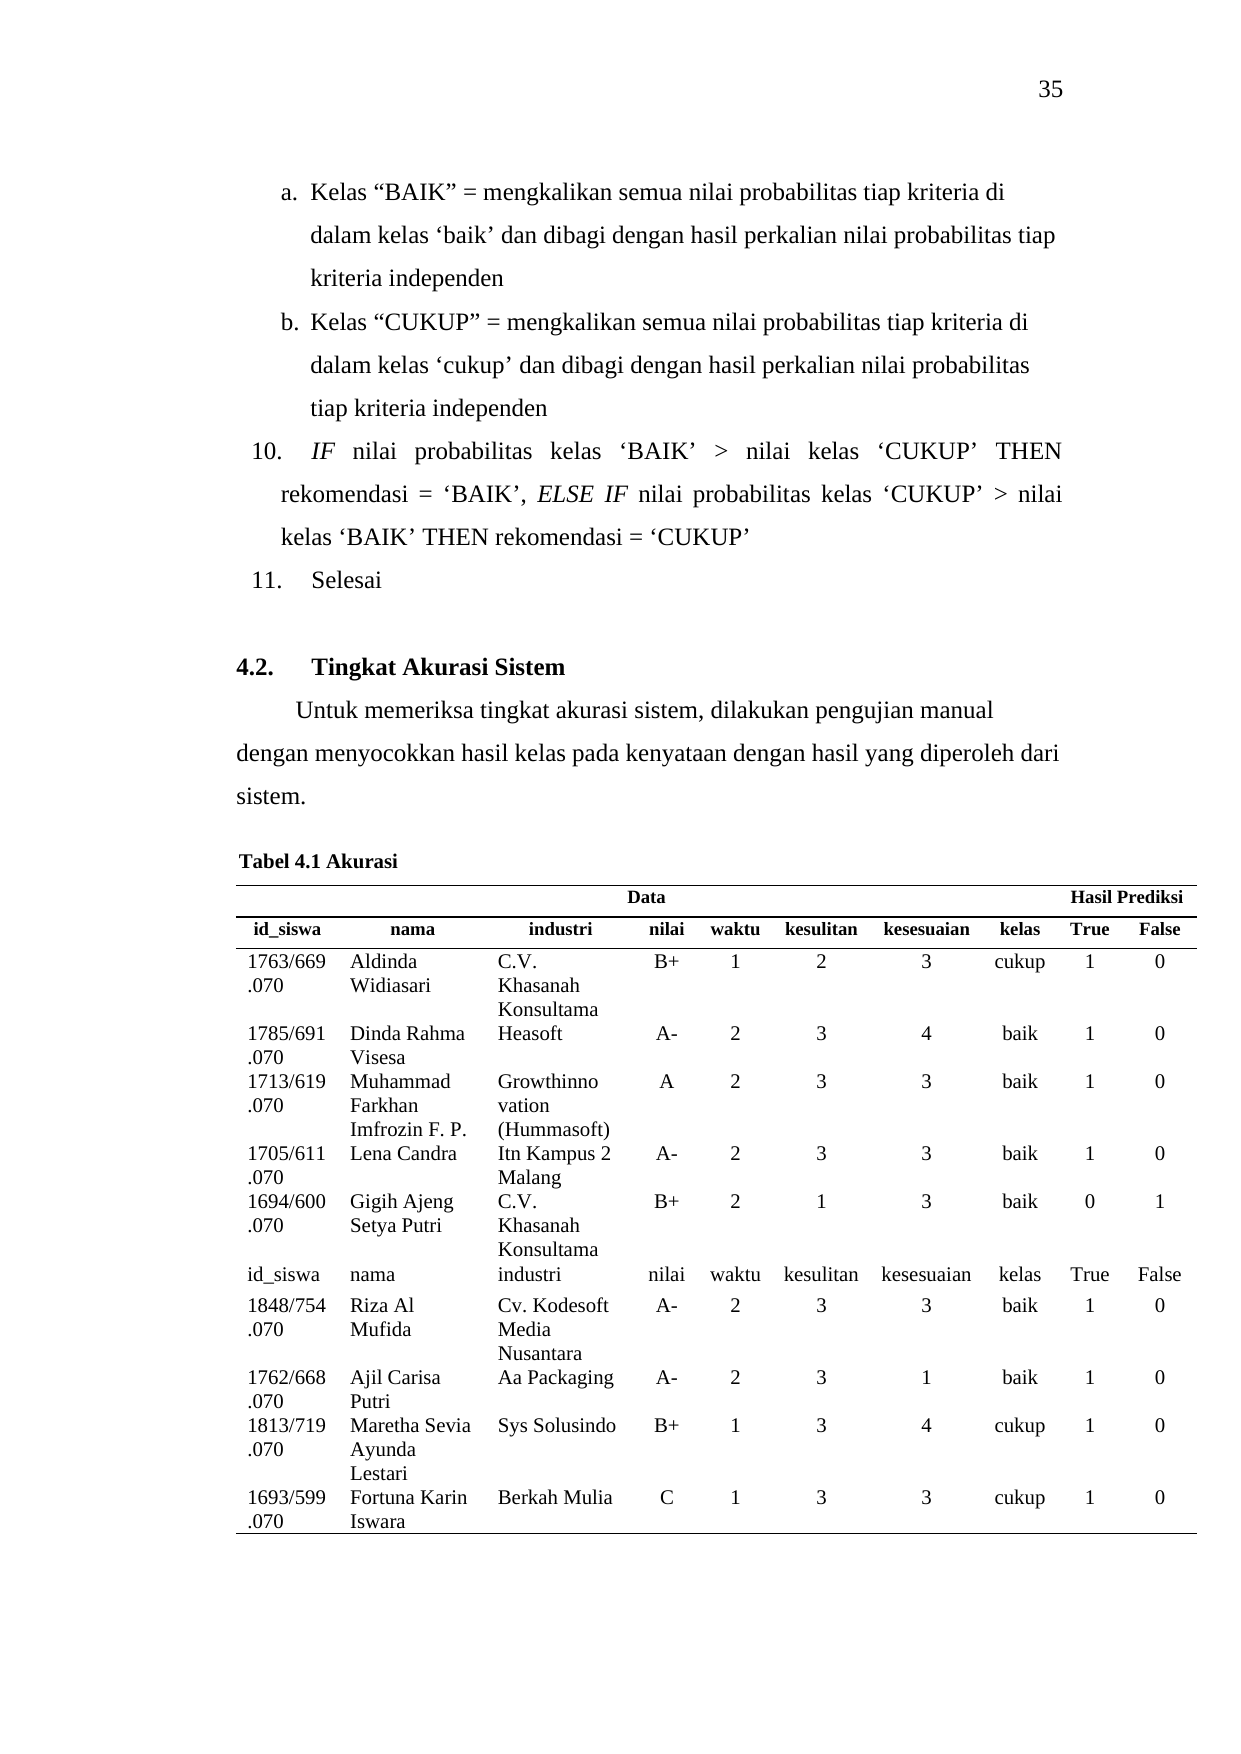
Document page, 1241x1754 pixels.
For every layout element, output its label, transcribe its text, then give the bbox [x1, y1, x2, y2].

table_cell Lena Candra [339, 1141, 486, 1189]
table_cell 1762/668.070 [236, 1365, 339, 1413]
table_cell 3 [772, 1069, 870, 1141]
table_cell 1693/599.070 [236, 1485, 339, 1533]
table_cell Muhammad Farkhan Imfrozin F. P. [339, 1069, 486, 1141]
table_cell baik [983, 1365, 1057, 1413]
table_cell Sys Solusindo [486, 1413, 634, 1485]
table_cell id_siswa [236, 918, 339, 948]
table_cell 3 [870, 1189, 983, 1261]
table_cell A- [635, 1141, 699, 1189]
table_cell 1785/691.070 [236, 1021, 339, 1069]
list Tabel 4.1 Akurasi [239, 849, 1063, 873]
table_cell Gigih Ajeng Setya Putri [339, 1189, 486, 1261]
table_cell 1 [699, 1413, 772, 1485]
table_cell 1705/611.070 [236, 1141, 339, 1189]
table_cell nilai [635, 918, 699, 948]
table_cell kesesuaian [870, 918, 983, 948]
table_cell Dinda Rahma Visesa [339, 1021, 486, 1069]
table_cell baik [983, 1141, 1057, 1189]
table_cell Berkah Mulia [486, 1485, 634, 1533]
table_cell Fortuna Karin Iswara [339, 1485, 486, 1533]
table_cell baik [983, 1293, 1057, 1365]
table_cell A- [635, 1021, 699, 1069]
table_cell 3 [870, 1069, 983, 1141]
table_cell 1813/719.070 [236, 1413, 339, 1485]
table_cell 2 [699, 1069, 772, 1141]
table_cell A- [635, 1365, 699, 1413]
table_cell Ajil Carisa Putri [339, 1365, 486, 1413]
table_cell True [1057, 1261, 1123, 1293]
table_cell 3 [870, 1141, 983, 1189]
table_cell 1 [1057, 1021, 1123, 1069]
table_cell 0 [1057, 1189, 1123, 1261]
table_cell baik [983, 1021, 1057, 1069]
table_cell 2 [699, 1141, 772, 1189]
table_cell Aldinda Widiasari [339, 949, 486, 1021]
table_cell baik [983, 1069, 1057, 1141]
table_cell 3 [870, 1485, 983, 1533]
list Selesai [251, 565, 1063, 594]
table_cell C.V. Khasanah Konsultama [486, 949, 634, 1021]
table_cell 1 [1057, 1413, 1123, 1485]
list Tingkat Akurasi Sistem [236, 652, 1063, 680]
table_cell 2 [699, 1189, 772, 1261]
table_cell 1 [1057, 1485, 1123, 1533]
table_cell B+ [635, 1413, 699, 1485]
table_cell 1713/619.070 [236, 1069, 339, 1141]
table_cell kesesuaian [870, 1261, 983, 1293]
table_cell 0 [1123, 1021, 1197, 1069]
table_cell 1 [1057, 1141, 1123, 1189]
table_cell 0 [1123, 1141, 1197, 1189]
table_cell True [1057, 918, 1123, 948]
table_cell nama [339, 918, 486, 948]
table_cell 1 [1057, 1069, 1123, 1141]
list IF nilai probabilitas kelas ‘BAIK’ > nilai kelas ‘CUKUP’ THEN rekomendasi = ‘BAIK’, ELSE IF nilai probabilitas kelas ‘CUKUP’ > nilai kelas ‘BAIK’ THEN rekomendasi = ‘CUKUP’ [251, 436, 1063, 551]
table_cell A- [635, 1293, 699, 1365]
table_cell 0 [1123, 1069, 1197, 1141]
table_cell kesulitan [772, 918, 870, 948]
table_cell industri [486, 1261, 634, 1293]
table_cell False [1123, 1261, 1197, 1293]
table_cell 1694/600.070 [236, 1189, 339, 1261]
table_cell False [1123, 918, 1197, 948]
table_cell cukup [983, 949, 1057, 1021]
table_cell baik [983, 1189, 1057, 1261]
list Kelas “CUKUP” = mengkalikan semua nilai probabilitas tiap kriteria di dalam kelas ‘cukup’ dan dibagi dengan hasil perkalian nilai probabilitas tiap kriteria independen [281, 307, 1063, 422]
table_header Hasil Prediksi [1057, 886, 1197, 916]
table_cell B+ [635, 1189, 699, 1261]
table_cell 1 [870, 1365, 983, 1413]
list Untuk memeriksa tingkat akurasi sistem, dilakukan pengujian manual dengan menyocokkan hasil kelas pada kenyataan dengan hasil yang diperoleh dari sistem. [236, 695, 1063, 810]
table_cell 1 [1057, 1365, 1123, 1413]
table_cell Heasoft [486, 1021, 634, 1069]
table_cell industri [486, 918, 634, 948]
table_cell Itn Kampus 2 Malang [486, 1141, 634, 1189]
table_cell A [635, 1069, 699, 1141]
table_cell 0 [1123, 1365, 1197, 1413]
table_cell kesulitan [772, 1261, 870, 1293]
table_cell 1 [1123, 1189, 1197, 1261]
table_cell 1 [1057, 949, 1123, 1021]
table_cell 3 [772, 1021, 870, 1069]
table_cell Growthinnovation (Hummasoft) [486, 1069, 634, 1141]
table_cell 3 [772, 1413, 870, 1485]
table_cell kelas [983, 1261, 1057, 1293]
table_cell 1 [699, 949, 772, 1021]
table_cell waktu [699, 1261, 772, 1293]
table_cell 2 [699, 1365, 772, 1413]
table_cell 1 [772, 1189, 870, 1261]
table_cell 4 [870, 1021, 983, 1069]
table_cell C [635, 1485, 699, 1533]
table_cell 1763/669.070 [236, 949, 339, 1021]
table_cell cukup [983, 1413, 1057, 1485]
table_cell 2 [699, 1293, 772, 1365]
table_cell 3 [772, 1141, 870, 1189]
table_cell 2 [772, 949, 870, 1021]
table_cell 0 [1123, 949, 1197, 1021]
table_cell 3 [870, 1293, 983, 1365]
table_cell 3 [870, 949, 983, 1021]
table_cell 1848/754.070 [236, 1293, 339, 1365]
table_cell waktu [699, 918, 772, 948]
table_cell Maretha Sevia Ayunda Lestari [339, 1413, 486, 1485]
list Kelas “BAIK” = mengkalikan semua nilai probabilitas tiap kriteria di dalam kelas ‘baik’ dan dibagi dengan hasil perkalian nilai probabilitas tiap kriteria independen [281, 177, 1063, 292]
table_cell Riza Al Mufida [339, 1293, 486, 1365]
table_cell kelas [983, 918, 1057, 948]
table_cell 3 [772, 1365, 870, 1413]
table_cell nama [339, 1261, 486, 1293]
table_cell 2 [699, 1021, 772, 1069]
table_cell Cv. Kodesoft Media Nusantara [486, 1293, 634, 1365]
table_cell id_siswa [236, 1261, 339, 1293]
table_cell 1 [699, 1485, 772, 1533]
table_cell 4 [870, 1413, 983, 1485]
table_cell B+ [635, 949, 699, 1021]
table_header Data [236, 886, 1057, 916]
table_cell 3 [772, 1485, 870, 1533]
table_cell nilai [635, 1261, 699, 1293]
table_cell C.V. Khasanah Konsultama [486, 1189, 634, 1261]
table_cell 3 [772, 1293, 870, 1365]
table_cell 1 [1057, 1293, 1123, 1365]
table_cell cukup [983, 1485, 1057, 1533]
table_cell 0 [1123, 1485, 1197, 1533]
table_cell Aa Packaging [486, 1365, 634, 1413]
table_cell 0 [1123, 1413, 1197, 1485]
table_cell 0 [1123, 1293, 1197, 1365]
